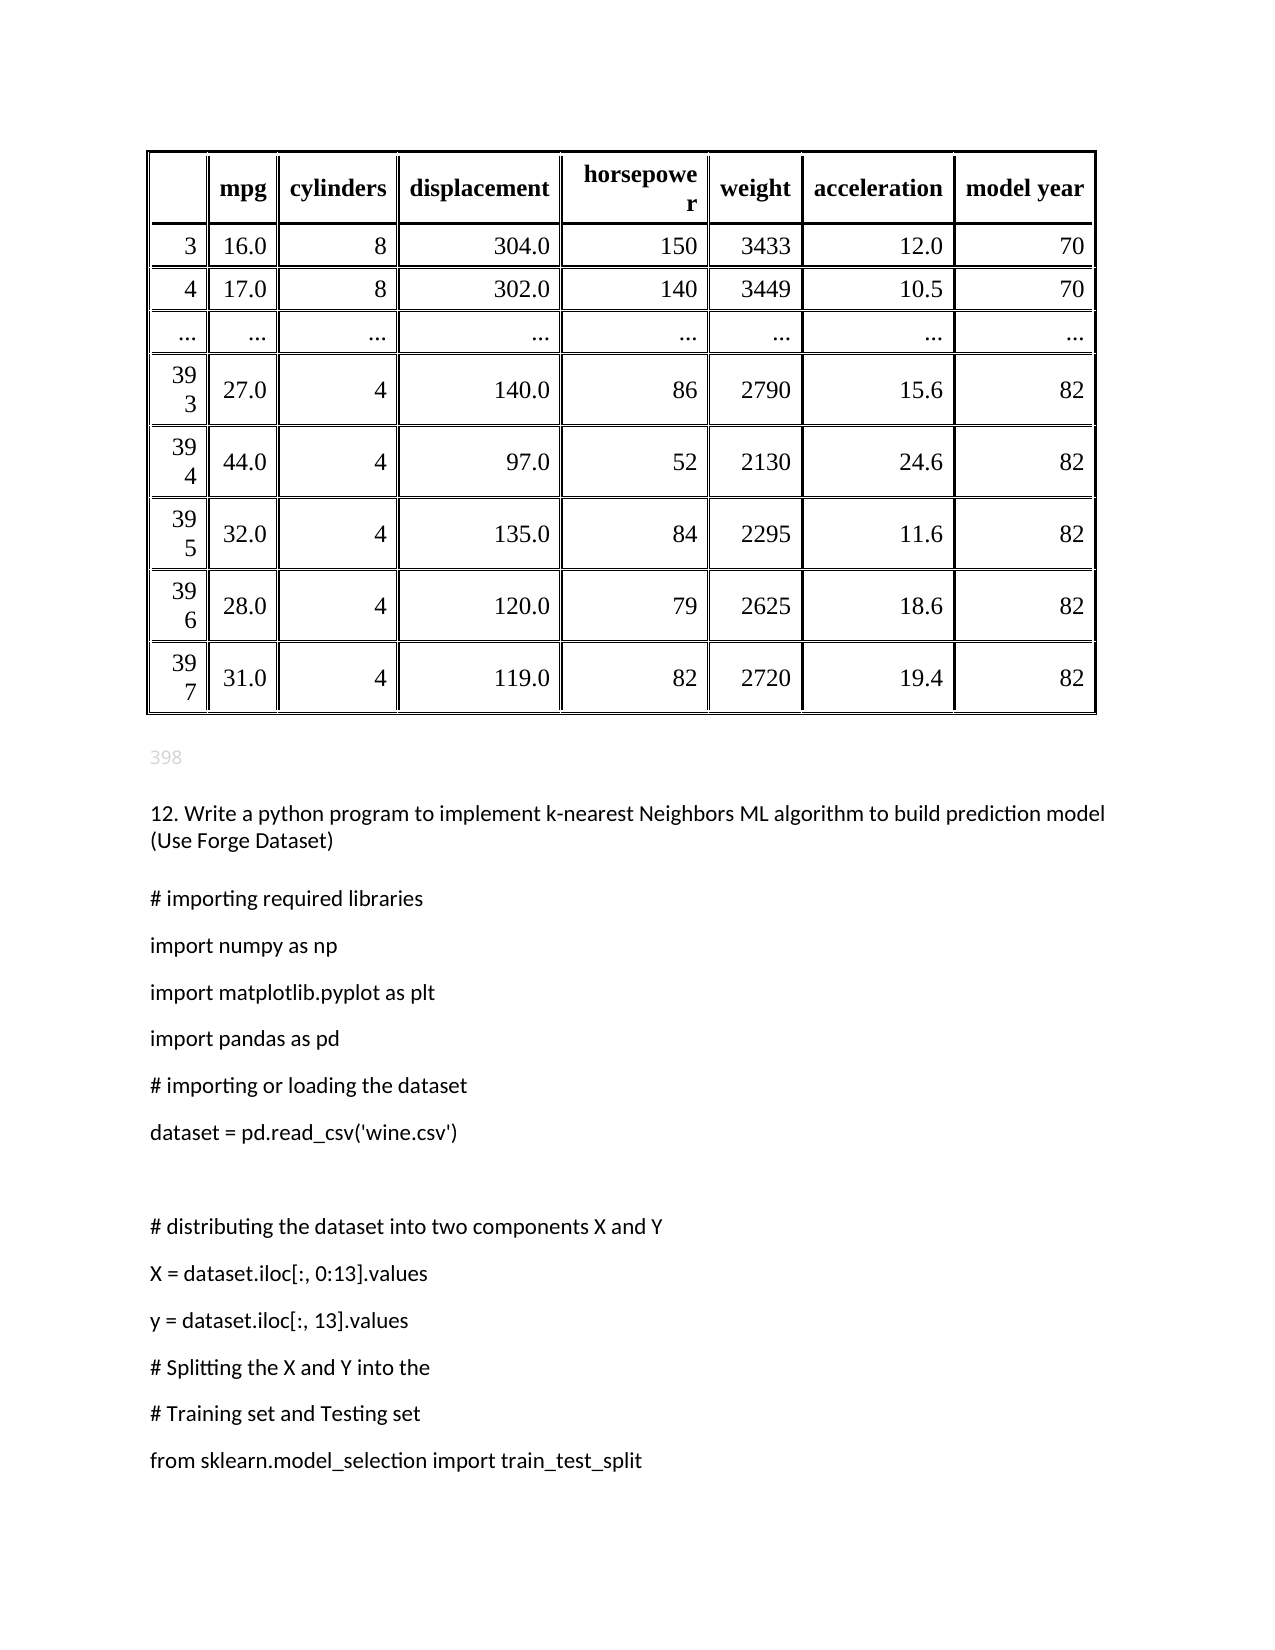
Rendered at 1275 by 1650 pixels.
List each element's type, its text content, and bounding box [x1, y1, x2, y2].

table_cell 52 [563, 427, 707, 496]
table_cell 12.0 [804, 225, 953, 265]
table_cell 44.0 [210, 427, 276, 496]
text from sklearn.model_selection import train_test_split [150, 1446, 1125, 1474]
table_cell 4 [280, 499, 396, 568]
table_cell 70 [956, 222, 1094, 265]
table_cell 120.0 [400, 571, 559, 639]
table_cell 82 [954, 352, 1096, 424]
table_cell 24.6 [804, 427, 953, 496]
table_cell 10.5 [804, 269, 953, 308]
table_header displacement [398, 152, 561, 222]
table_header model year [954, 153, 1094, 222]
table_cell 86 [563, 355, 707, 424]
table_cell 2130 [710, 427, 801, 496]
table_cell 397 [150, 640, 208, 712]
text # distributing the dataset into two components X and Y [150, 1212, 1125, 1240]
text import numpy as np [150, 931, 1125, 959]
text import pandas as pd [150, 1024, 1125, 1052]
table_cell 84 [563, 499, 707, 568]
table_cell ... [280, 312, 396, 352]
table_header [150, 152, 208, 222]
table_cell 4 [280, 571, 396, 639]
table_cell ... [710, 312, 801, 352]
table_cell 119.0 [398, 640, 561, 712]
table_cell 32.0 [210, 499, 276, 568]
table_cell 4 [280, 427, 396, 496]
table_cell 18.6 [804, 571, 953, 639]
table_cell 304.0 [400, 225, 559, 265]
table_cell ... [563, 312, 707, 352]
table_cell 17.0 [210, 269, 276, 308]
table_cell 11.6 [804, 499, 953, 568]
table_cell 82 [954, 568, 1096, 639]
table_header mpg [208, 152, 278, 222]
table_cell 394 [148, 424, 208, 496]
table_cell 28.0 [210, 571, 276, 639]
table_cell ... [956, 309, 1095, 352]
table_cell 82 [561, 643, 708, 712]
table_cell ... [400, 312, 559, 352]
table_cell 135.0 [400, 499, 559, 568]
text # importing required libraries [150, 884, 1125, 912]
table_cell 2625 [710, 571, 801, 639]
text y = dataset.iloc[:, 13].values [150, 1306, 1125, 1334]
table_cell 393 [148, 352, 208, 424]
table_cell 70 [956, 265, 1095, 308]
text dataset = pd.read_csv('wine.csv') [150, 1118, 1125, 1146]
table_cell 302.0 [400, 269, 559, 308]
text import matplotlib.pyplot as plt [150, 978, 1125, 1006]
table_cell 16.0 [210, 225, 276, 265]
table_cell 395 [148, 496, 208, 568]
table_cell 140 [563, 269, 707, 308]
text # importing or loading the dataset [150, 1071, 1125, 1099]
table_cell 2790 [710, 355, 801, 424]
table_header cylinders [278, 152, 398, 222]
table_cell 8 [280, 225, 396, 265]
table_cell 2295 [710, 499, 801, 568]
table_header acceleration [802, 152, 954, 222]
table_cell 97.0 [400, 427, 559, 496]
text # Training set and Testing set [150, 1399, 1125, 1427]
table_cell 150 [563, 225, 707, 265]
text 12. Write a python program to implement k-nearest Neighbors ML algorithm to build prediction model (Use Forge Dataset) [150, 799, 1125, 855]
table_cell 82 [954, 496, 1096, 568]
table_cell 8 [280, 269, 396, 308]
table_cell 82 [954, 640, 1095, 712]
table_cell 79 [563, 571, 707, 639]
table_cell 4 [278, 640, 398, 712]
table_cell 140.0 [400, 355, 559, 424]
text # Splitting the X and Y into the [150, 1353, 1125, 1381]
table_cell 82 [954, 424, 1096, 496]
table_cell 3449 [710, 269, 801, 308]
table_cell ... [210, 312, 276, 352]
table_cell ... [804, 312, 953, 352]
table_cell 2720 [709, 643, 802, 712]
table_cell 396 [148, 568, 208, 639]
table_cell 4 [280, 355, 396, 424]
table_cell 3 [150, 222, 206, 265]
table_cell 15.6 [804, 355, 953, 424]
text 398 [150, 744, 1125, 769]
table_cell 27.0 [210, 355, 276, 424]
table_cell ... [150, 309, 206, 352]
text X = dataset.iloc[:, 0:13].values [150, 1259, 1125, 1287]
table_cell 3433 [710, 225, 801, 265]
table_cell 4 [150, 265, 206, 308]
table_cell 31.0 [208, 640, 278, 712]
table_header horsepower [561, 153, 708, 222]
table_cell 19.4 [802, 643, 954, 712]
table_header weight [709, 152, 802, 222]
